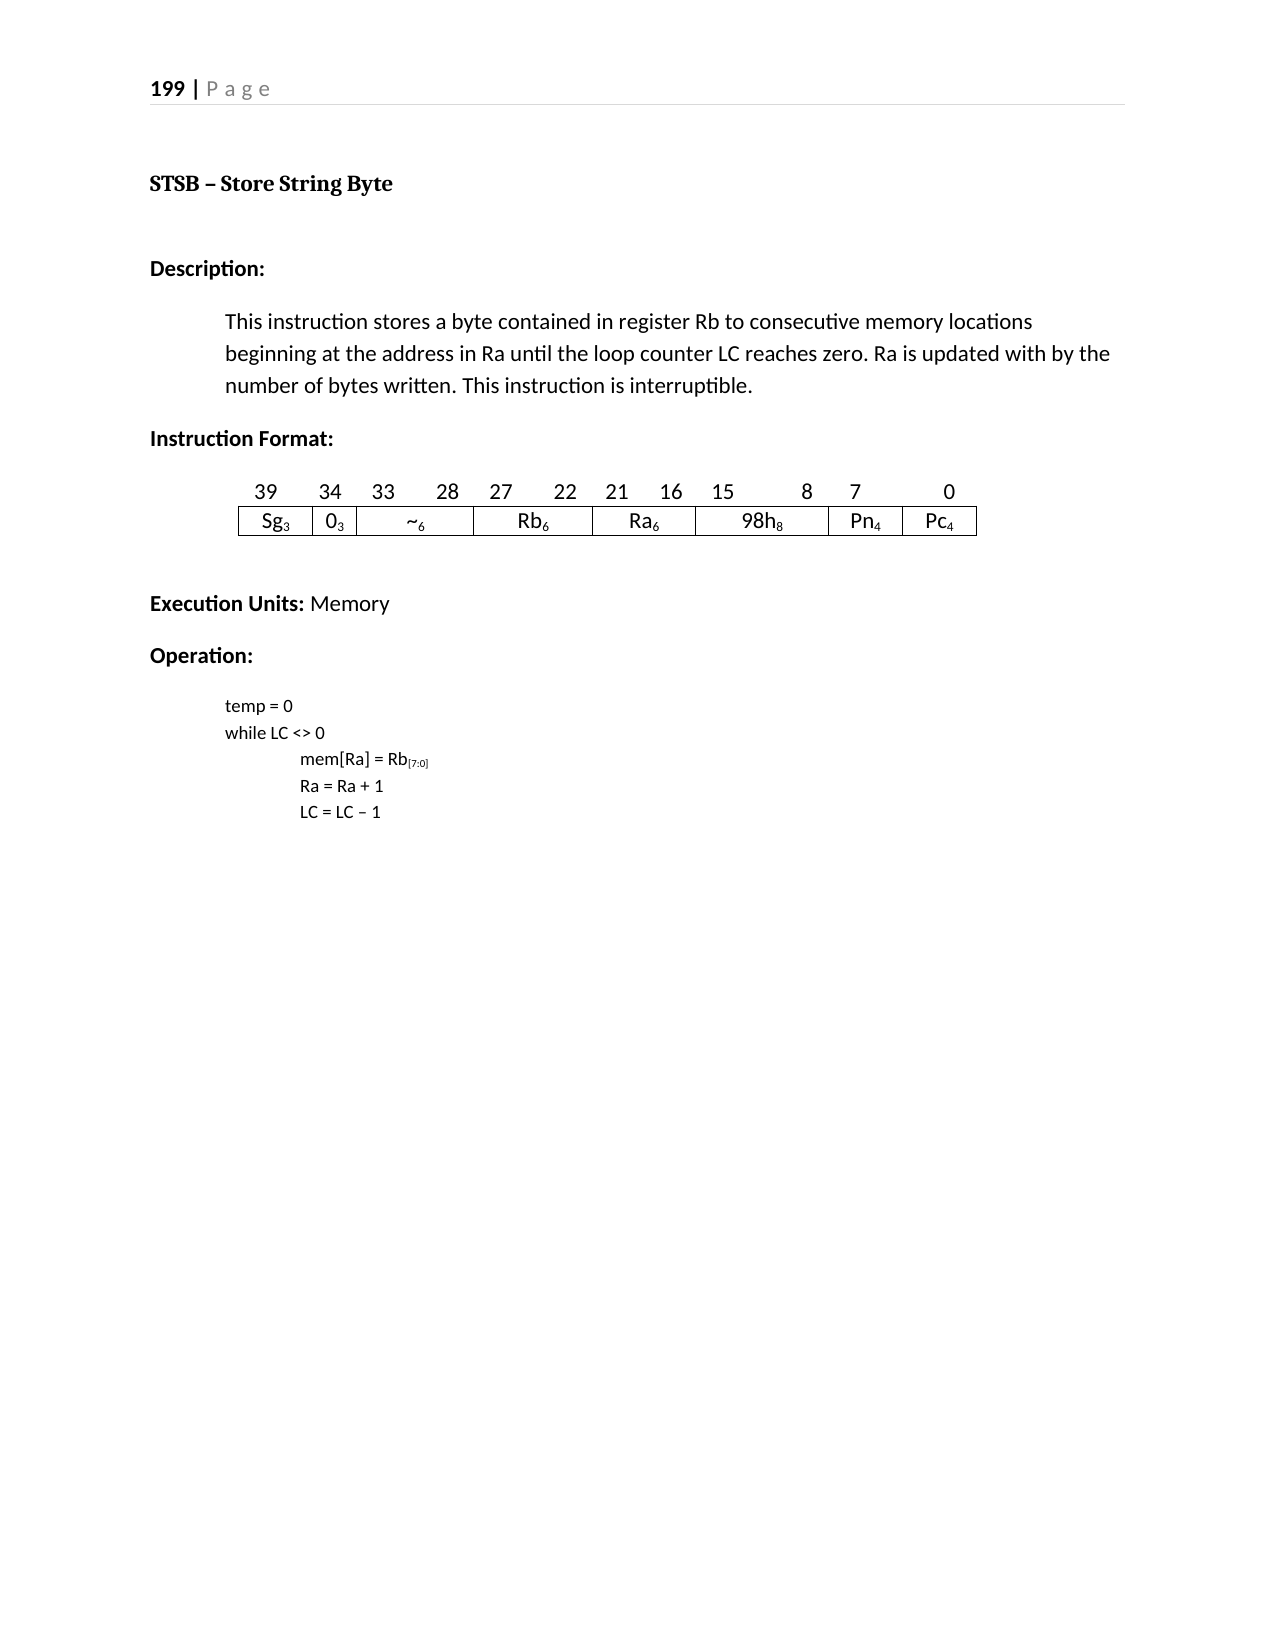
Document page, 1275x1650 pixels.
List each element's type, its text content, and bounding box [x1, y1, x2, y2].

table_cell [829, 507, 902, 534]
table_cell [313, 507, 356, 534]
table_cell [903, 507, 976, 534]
text Operation: [150, 642, 1125, 670]
text while LC <> 0 [225, 721, 1125, 744]
text Ra = Ra + 1 [225, 774, 1125, 797]
text temp = 0 [225, 695, 1125, 718]
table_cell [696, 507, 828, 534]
text mem[Ra] = Rb[7:0] [225, 747, 1125, 770]
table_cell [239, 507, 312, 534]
text Instruction Format: [150, 424, 1125, 452]
text LC = LC – 1 [225, 800, 1125, 823]
text This instruction stores a byte contained in register Rb to consecutive memory locations beginning at the address in Ra until the loop counter LC reaches zero. Ra is updated with by the number of bytes written. This instruction is interruptible. [225, 307, 1125, 399]
subtitle STSB – Store String Byte [150, 171, 1125, 197]
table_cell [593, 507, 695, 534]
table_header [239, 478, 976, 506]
text Description: [150, 254, 1125, 282]
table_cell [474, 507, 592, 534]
text Execution Units: Memory [150, 589, 1125, 617]
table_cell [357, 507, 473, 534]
